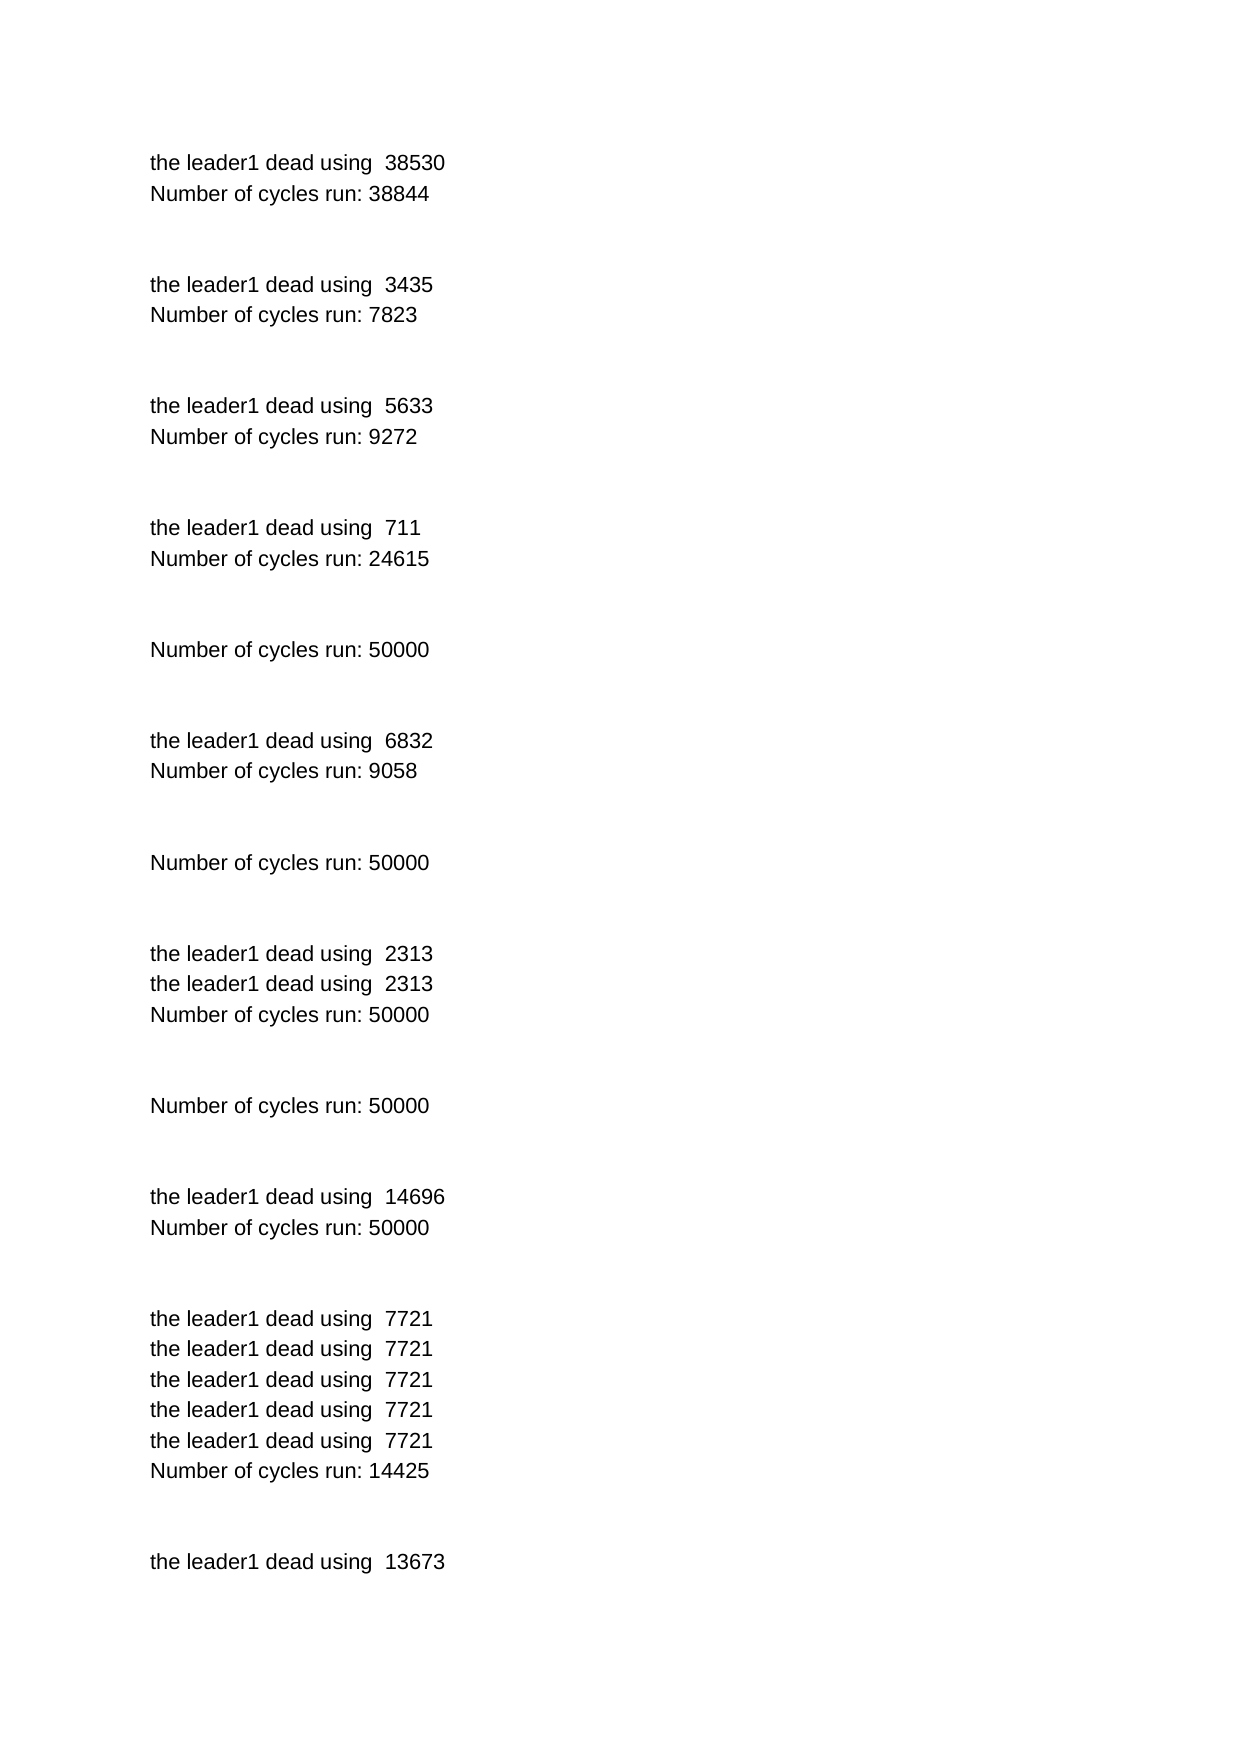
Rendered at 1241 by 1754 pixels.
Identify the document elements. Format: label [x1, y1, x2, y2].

text [150, 150, 1090, 1574]
